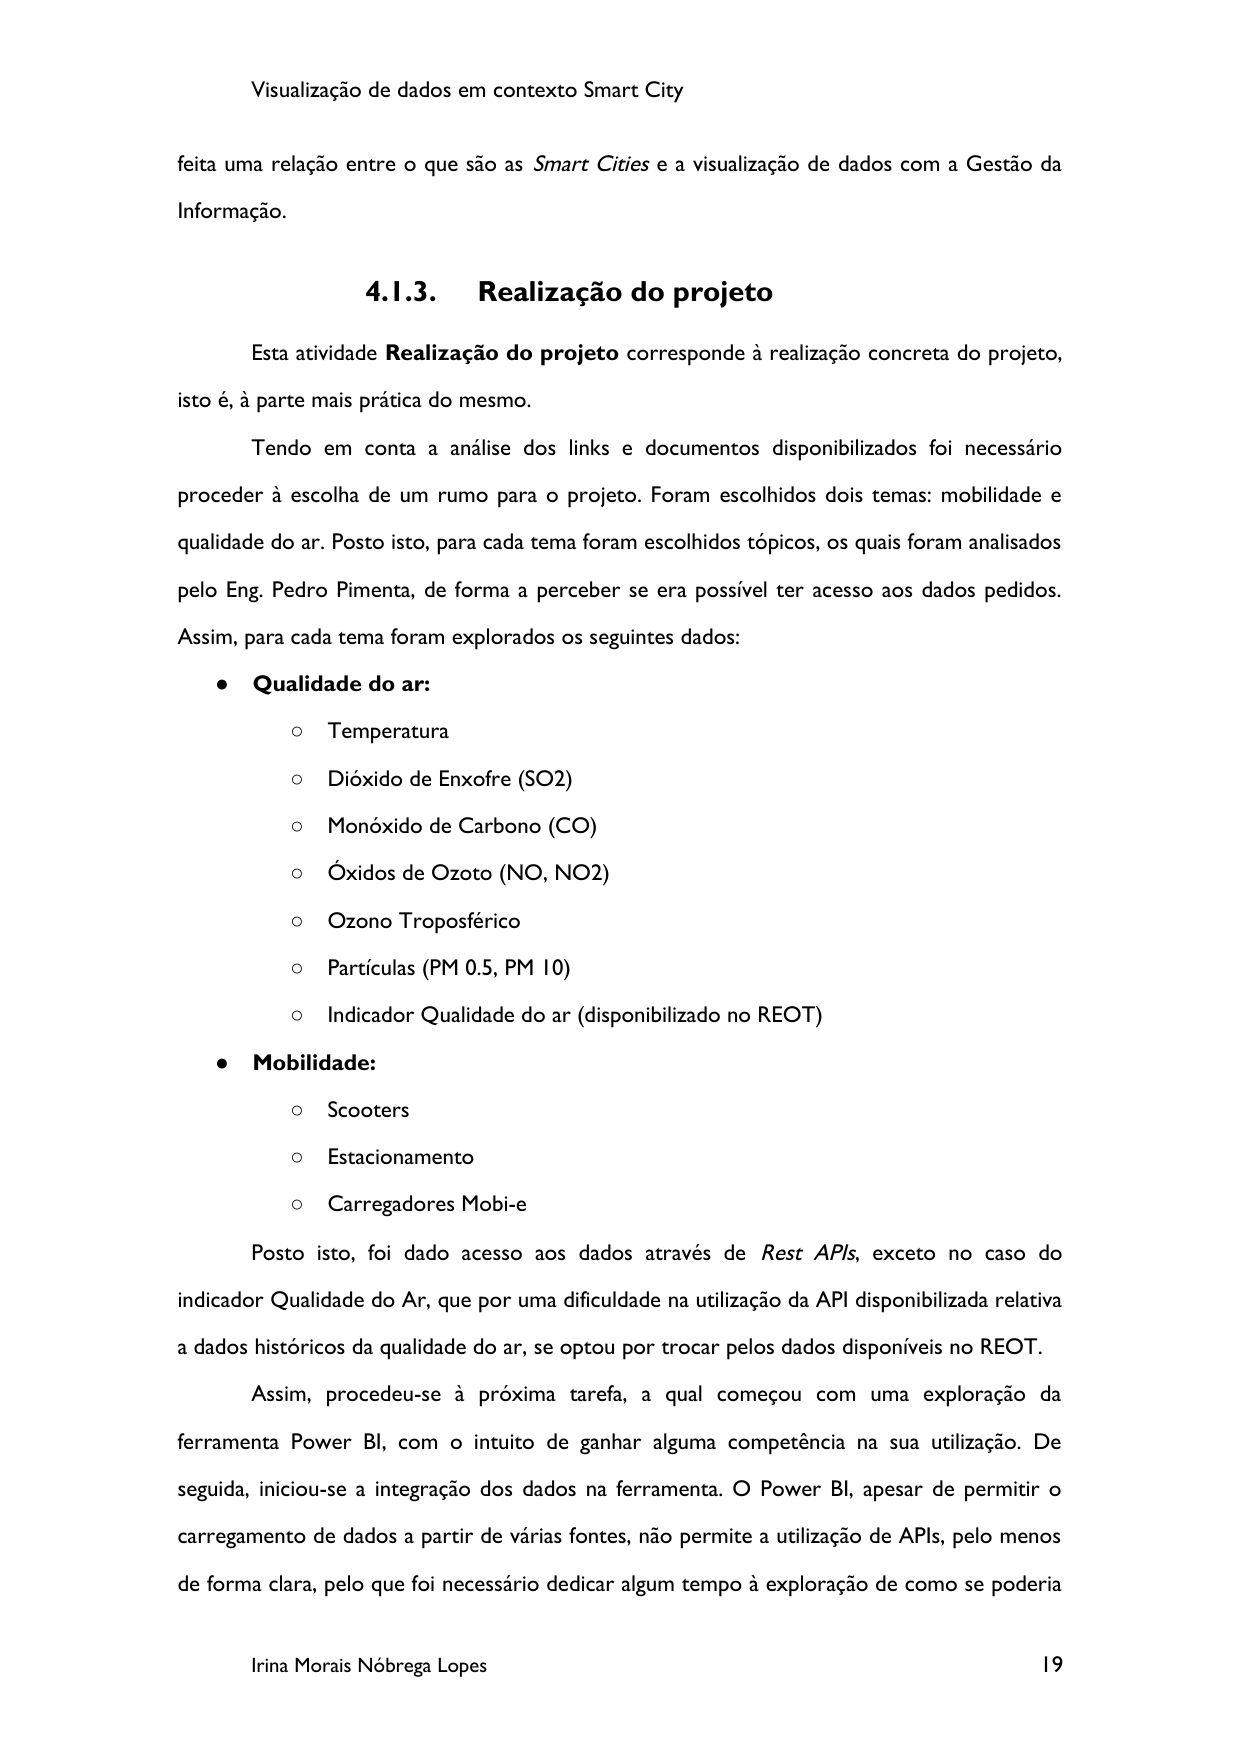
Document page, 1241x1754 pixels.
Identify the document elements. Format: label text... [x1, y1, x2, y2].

list Monóxido de Carbono (CO) [290, 809, 1063, 841]
list Mobilidade: [215, 1046, 1063, 1077]
list Ozono Troposférico [290, 904, 1063, 936]
list Partículas (PM 0.5, PM 10) [290, 951, 1063, 983]
list Temperatura [290, 715, 1063, 746]
list Scooters [290, 1093, 1063, 1125]
text Esta atividade Realização do projeto corresponde à realização concreta do projeto, isto é, à parte mais prática do mesmo. [177, 337, 1063, 415]
list Qualidade do ar: [215, 668, 1063, 699]
subtitle Realização do projeto [365, 271, 1063, 312]
text Posto isto, foi dado acesso aos dados através de Rest APIs, exceto no caso do indicador Qualidade do Ar, que por uma dificuldade na utilização da API disponibilizada relativa a dados históricos da qualidade do ar, se optou por trocar pelos dados disponíveis no REOT. [177, 1236, 1063, 1362]
list Dióxido de Enxofre (SO2) [290, 762, 1063, 794]
list Óxidos de Ozoto (NO, NO2) [290, 857, 1063, 888]
list Estacionamento [290, 1141, 1063, 1172]
list Indicador Qualidade do ar (disponibilizado no REOT) [290, 999, 1063, 1030]
text Tendo em conta a análise dos links e documentos disponibilizados foi necessário proceder à escolha de um rumo para o projeto. Foram escolhidos dois temas: mobilidade e qualidade do ar. Posto isto, para cada tema foram escolhidos tópicos, os quais foram analisados pelo Eng. Pedro Pimenta, de forma a perceber se era possível ter acesso aos dados pedidos. Assim, para cada tema foram explorados os seguintes dados: [177, 431, 1063, 652]
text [177, 1378, 1063, 1599]
list Carregadores Mobi-e [290, 1188, 1063, 1219]
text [177, 148, 1063, 226]
